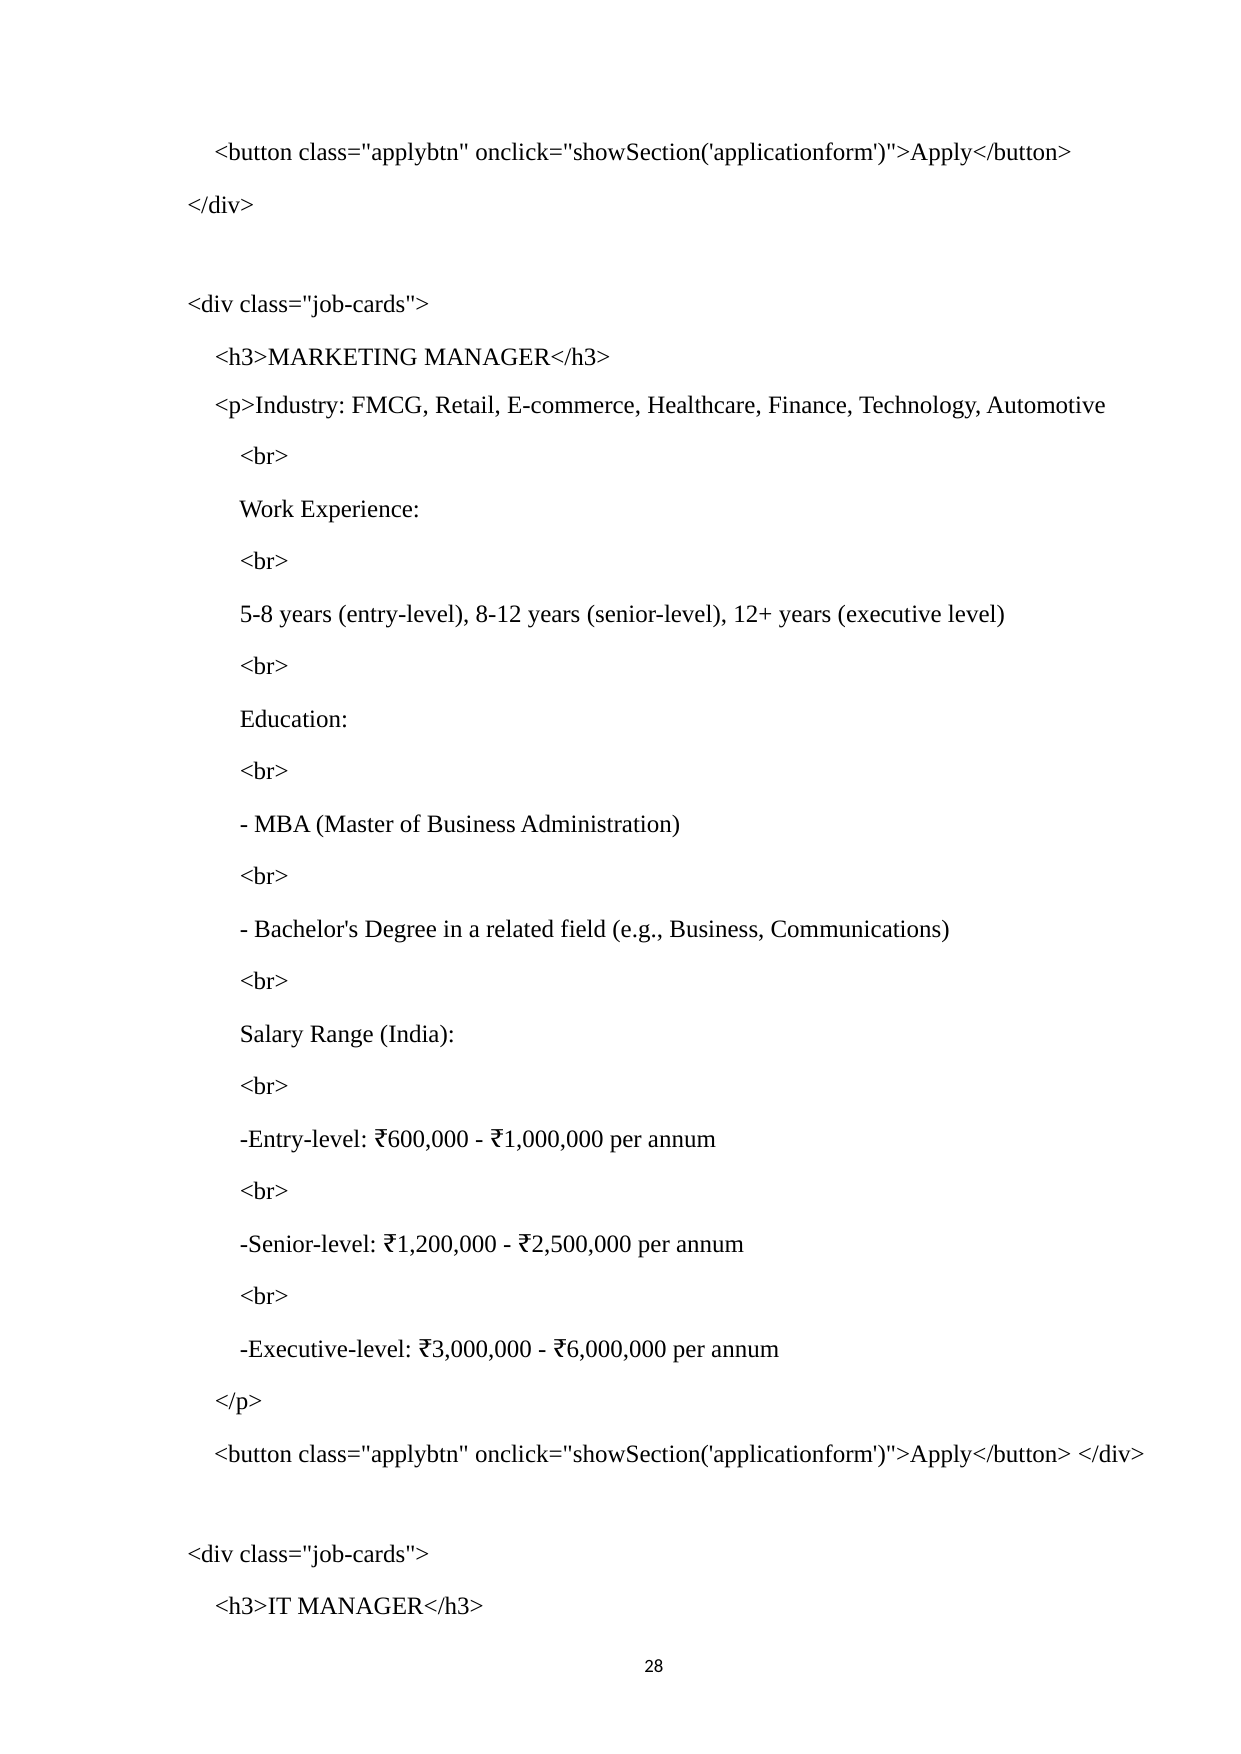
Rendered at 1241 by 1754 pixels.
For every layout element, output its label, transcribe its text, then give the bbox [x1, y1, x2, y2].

text <h3>MARKETING MANAGER</h3> [214, 342, 1172, 371]
text <br> [239, 756, 1172, 785]
text </p> [214, 1386, 1172, 1415]
text <br> [239, 966, 1172, 995]
text <br> [239, 1176, 1172, 1205]
text <h3>IT MANAGER</h3> [214, 1591, 1172, 1620]
text -Entry-level: ₹600,000 - ₹1,000,000 per annum [239, 1124, 1172, 1153]
text -Executive-level: ₹3,000,000 - ₹6,000,000 per annum [239, 1334, 1172, 1363]
text <br> [239, 1071, 1172, 1100]
text <br> [239, 651, 1172, 680]
text <br> [239, 1281, 1172, 1310]
text -Senior-level: ₹1,200,000 - ₹2,500,000 per annum [239, 1229, 1172, 1258]
text <p>Industry: FMCG, Retail, E-commerce, Healthcare, Finance, Technology, Automotive [138, 390, 1106, 418]
text Work Experience: [239, 494, 1172, 523]
text <div class="job-cards"> [187, 289, 1172, 318]
text <button class="applybtn" onclick="showSection('applicationform')">Apply</button> [138, 137, 1148, 166]
text <button class="applybtn" onclick="showSection('applicationform')">Apply</button> </div> [138, 1439, 1145, 1468]
text <br> [239, 861, 1172, 890]
text <br> [239, 441, 1172, 470]
list MBA (Master of Business Administration) [239, 809, 1172, 838]
text Education: [239, 704, 1172, 733]
text </div> [187, 190, 1172, 219]
text 5-8 years (entry-level), 8-12 years (senior-level), 12+ years (executive level) [239, 599, 1172, 628]
text <div class="job-cards"> [187, 1539, 1172, 1567]
list Bachelor's Degree in a related field (e.g., Business, Communications) [239, 914, 1172, 943]
text <br> [239, 546, 1172, 575]
text Salary Range (India): [239, 1019, 1172, 1048]
